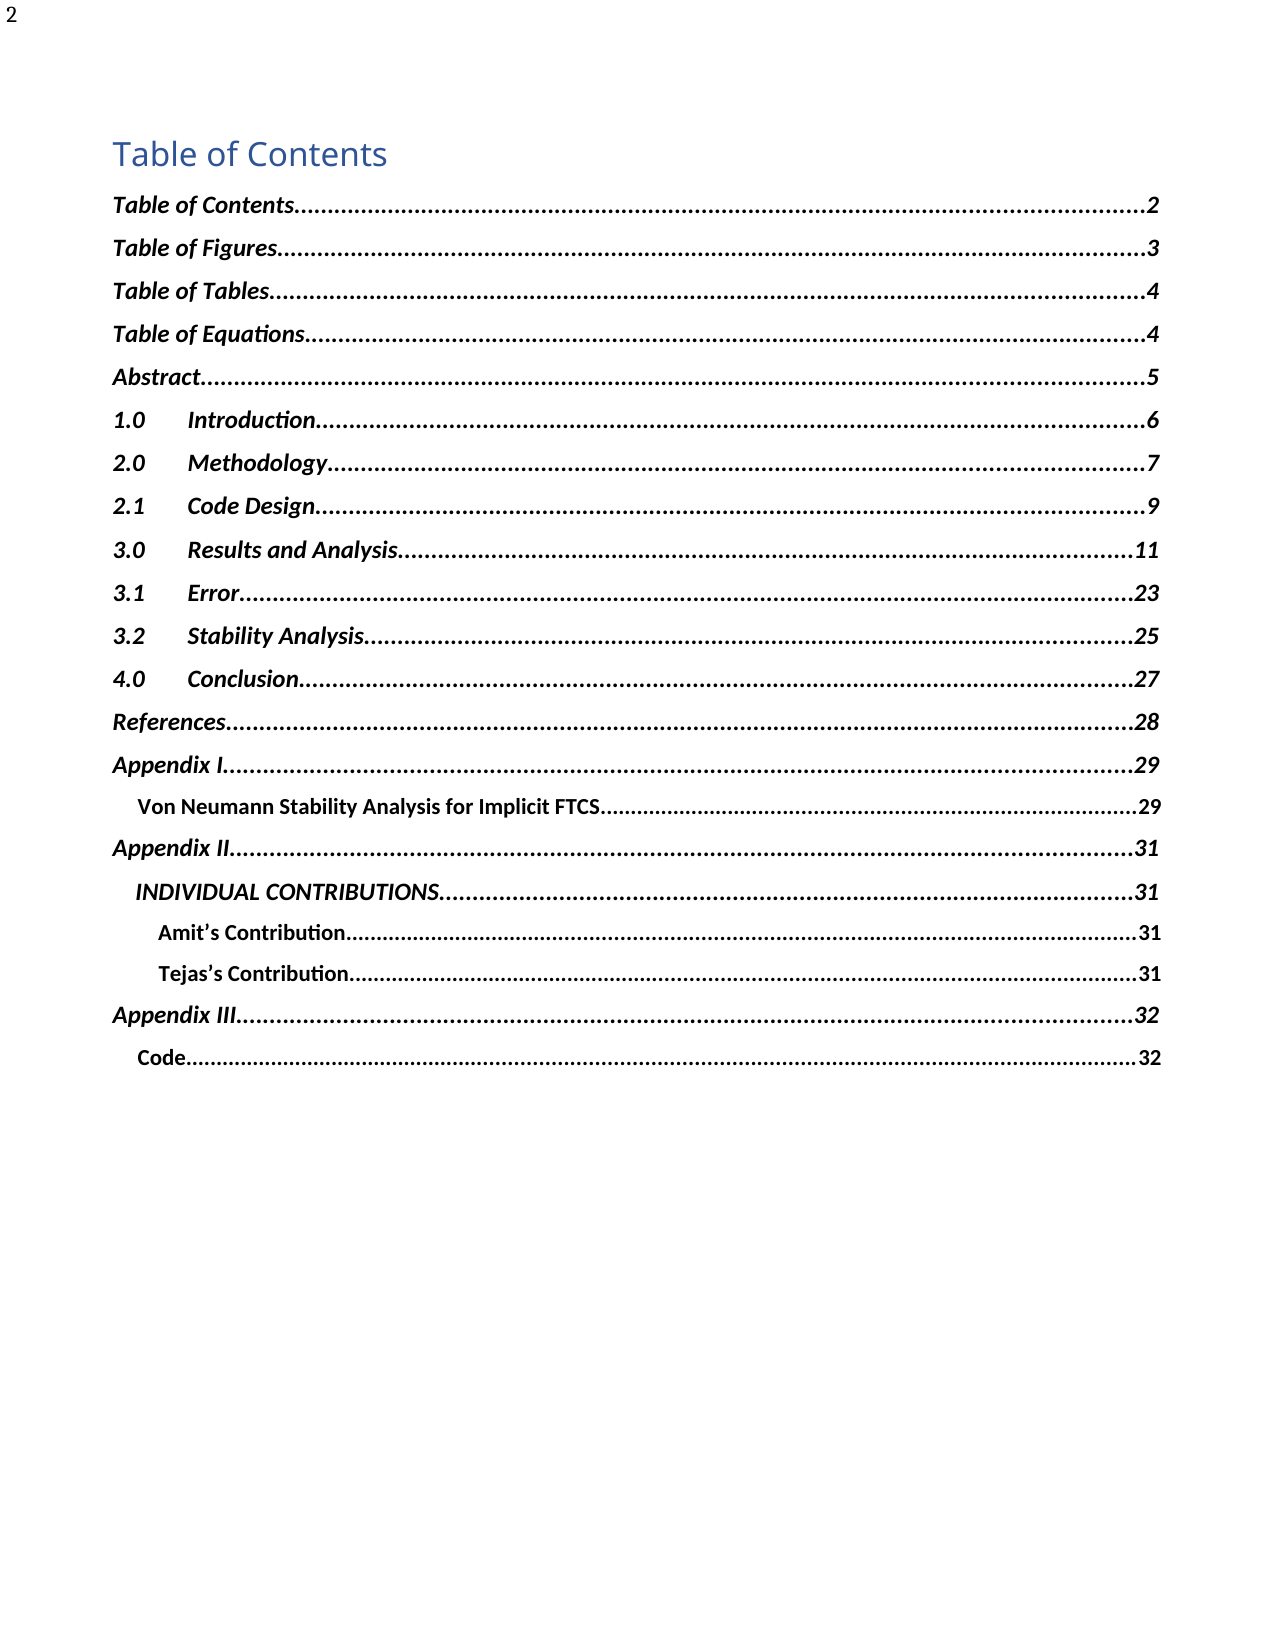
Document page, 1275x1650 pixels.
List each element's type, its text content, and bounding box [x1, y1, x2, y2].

subtitle Table of Contents [112, 131, 1175, 176]
